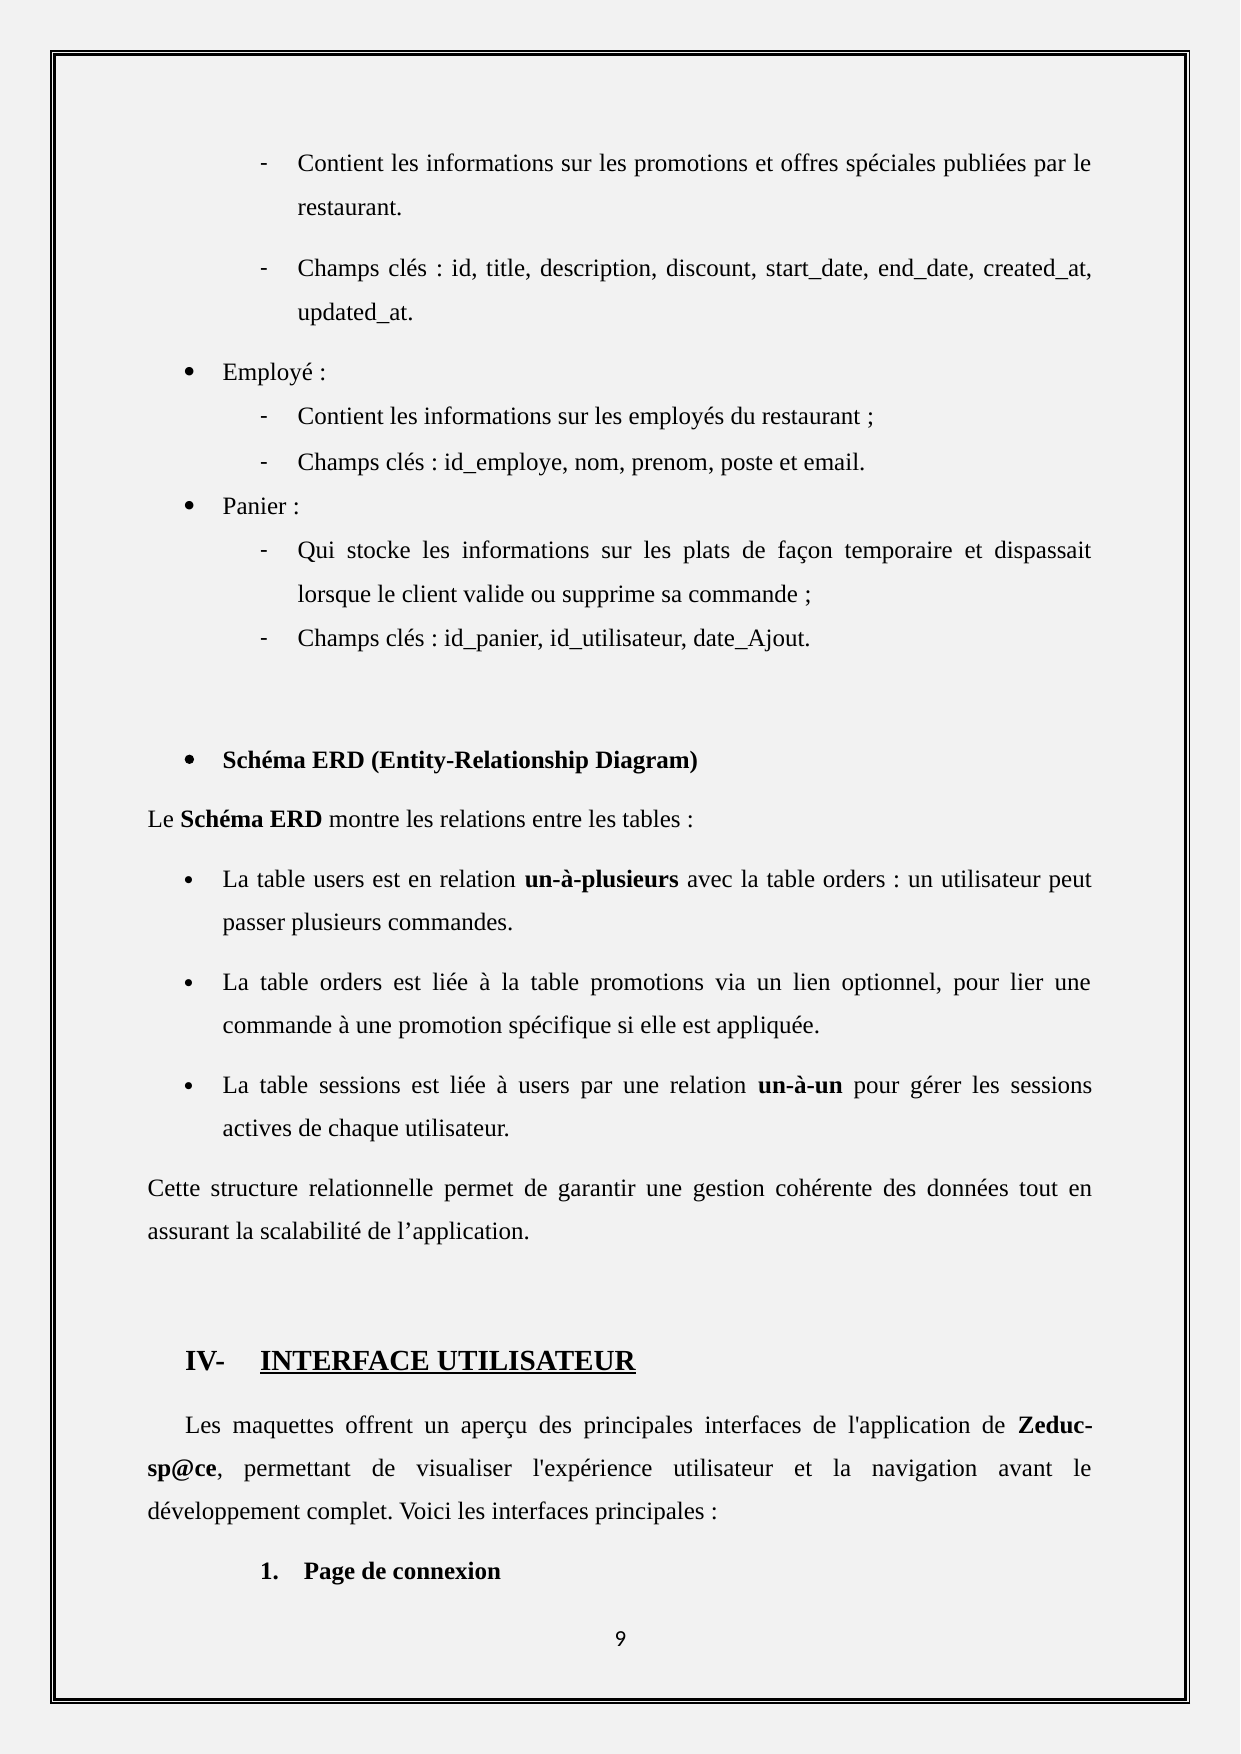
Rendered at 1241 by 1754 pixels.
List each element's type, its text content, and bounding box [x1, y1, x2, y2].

text Cette structure relationnelle permet de garantir une gestion cohérente des données tout en assurant la scalabilité de l’application. [147, 1173, 1093, 1245]
list La table sessions est liée à users par une relation un-à-un pour gérer les sessions actives de chaque utilisateur. [185, 1070, 1093, 1142]
list INTERFACE UTILISATEUR [185, 1343, 1093, 1377]
text Les maquettes offrent un aperçu des principales interfaces de l'application de Zeduc-sp@ce, permettant de visualiser l'expérience utilisateur et la navigation avant le développement complet. Voici les interfaces principales : [147, 1410, 1093, 1525]
list Page de connexion [260, 1556, 1093, 1585]
list La table users est en relation un-à-plusieurs avec la table orders : un utilisateur peut passer plusieurs commandes. [185, 864, 1093, 936]
list Champs clés : id, title, description, discount, start_date, end_date, created_at, updated_at. [260, 252, 1093, 326]
list Schéma ERD (Entity-Relationship Diagram) [185, 745, 1093, 773]
list Champs clés : id_employe, nom, prenom, poste et email. [260, 446, 1093, 476]
list Contient les informations sur les employés du restaurant ; [260, 400, 1093, 431]
list Champs clés : id_panier, id_utilisateur, date_Ajout. [260, 623, 1093, 653]
list Qui stocke les informations sur les plats de façon temporaire et dispassait lorsque le client valide ou supprime sa commande ; [260, 534, 1093, 608]
list Employé : [185, 357, 1093, 386]
list La table orders est liée à la table promotions via un lien optionnel, pour lier une commande à une promotion spécifique si elle est appliquée. [185, 967, 1093, 1039]
list Contient les informations sur les promotions et offres spéciales publiées par le restaurant. [260, 147, 1093, 221]
text Le Schéma ERD montre les relations entre les tables : [147, 804, 1093, 833]
list Panier : [185, 491, 1093, 520]
